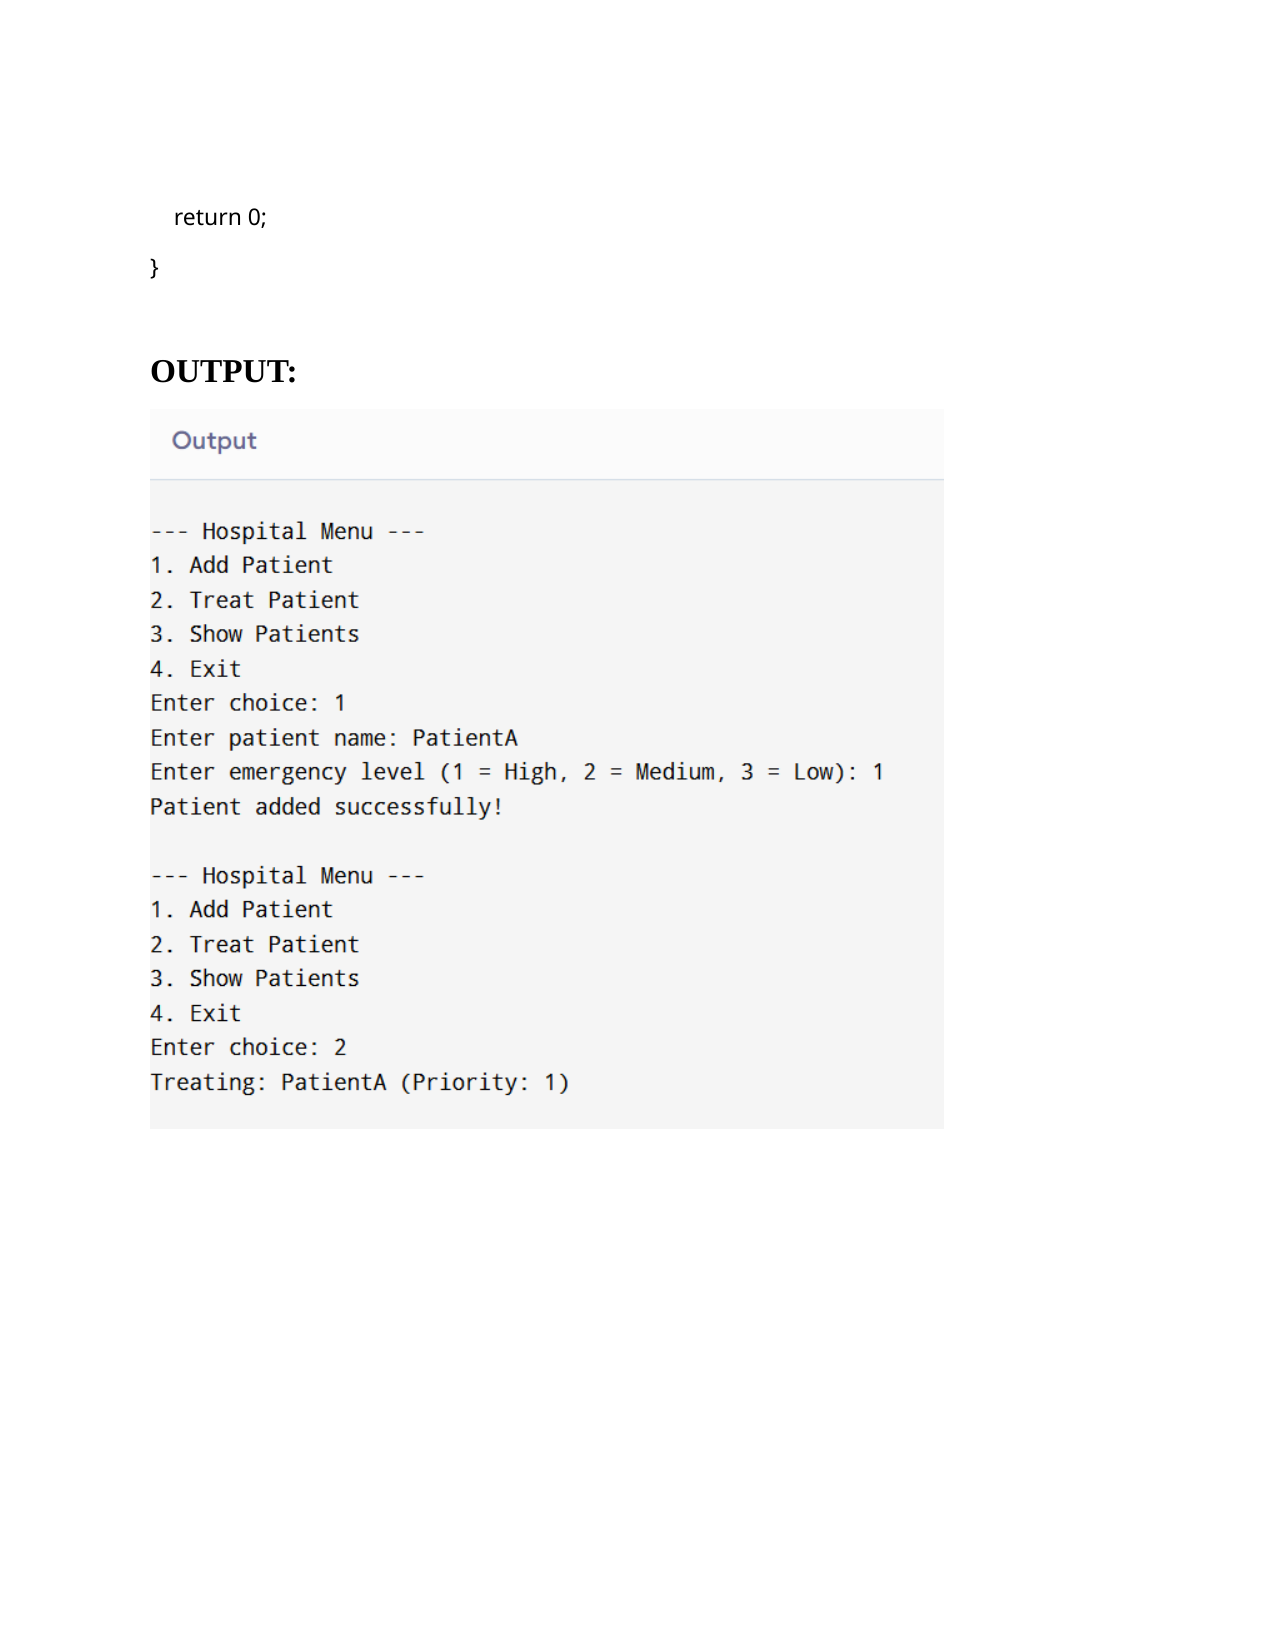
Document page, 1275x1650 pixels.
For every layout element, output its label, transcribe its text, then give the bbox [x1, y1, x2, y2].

text OUTPUT: [150, 352, 1125, 390]
picture [150, 409, 944, 1129]
text } [150, 251, 1125, 282]
text return 0; [150, 200, 1125, 232]
